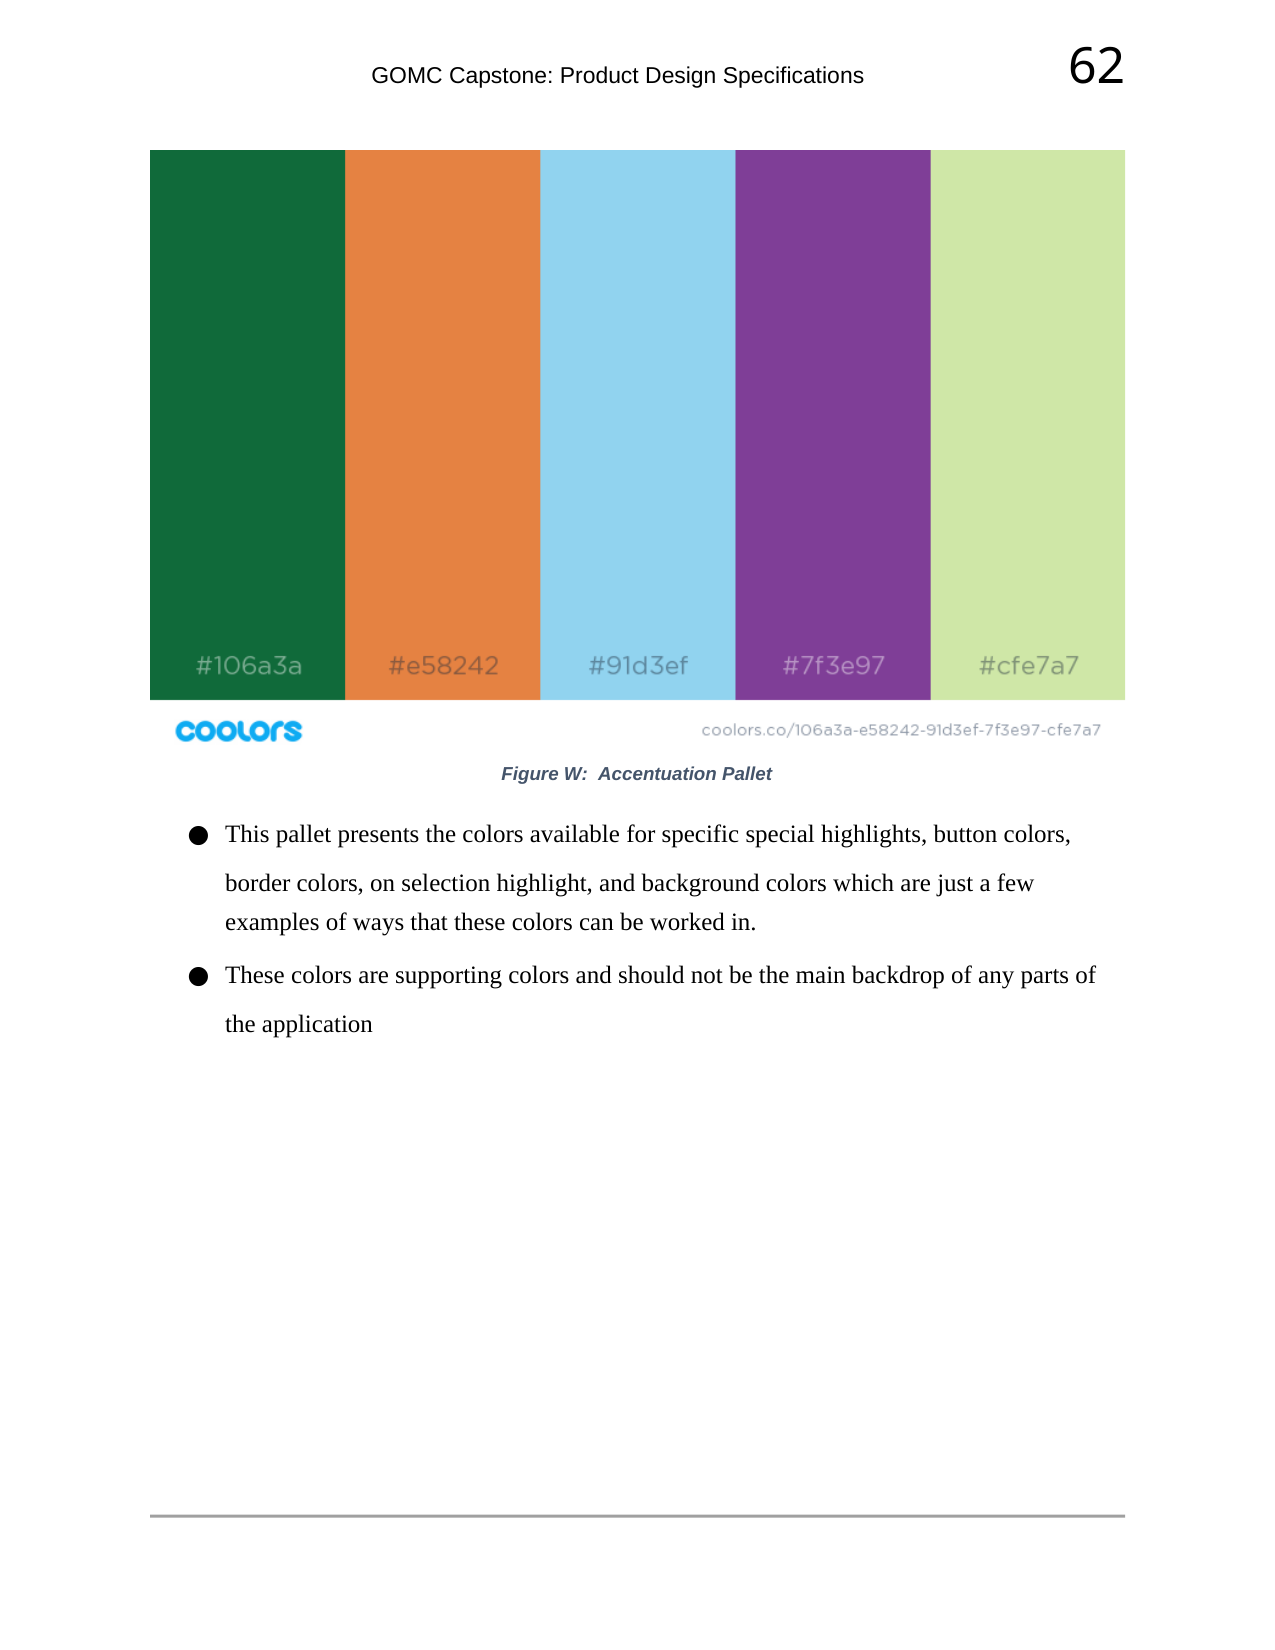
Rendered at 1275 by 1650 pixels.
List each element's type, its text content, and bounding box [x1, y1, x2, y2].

text Figure W: Accentuation Pallet [150, 763, 1125, 785]
picture [150, 150, 1125, 760]
list This pallet presents the colors available for specific special highlights, button colors, border colors, on selection highlight, and background colors which are just a few examples of ways that these colors can be worked in. [187, 806, 1125, 936]
list These colors are supporting colors and should not be the main backdrop of any parts of the application [187, 947, 1125, 1038]
